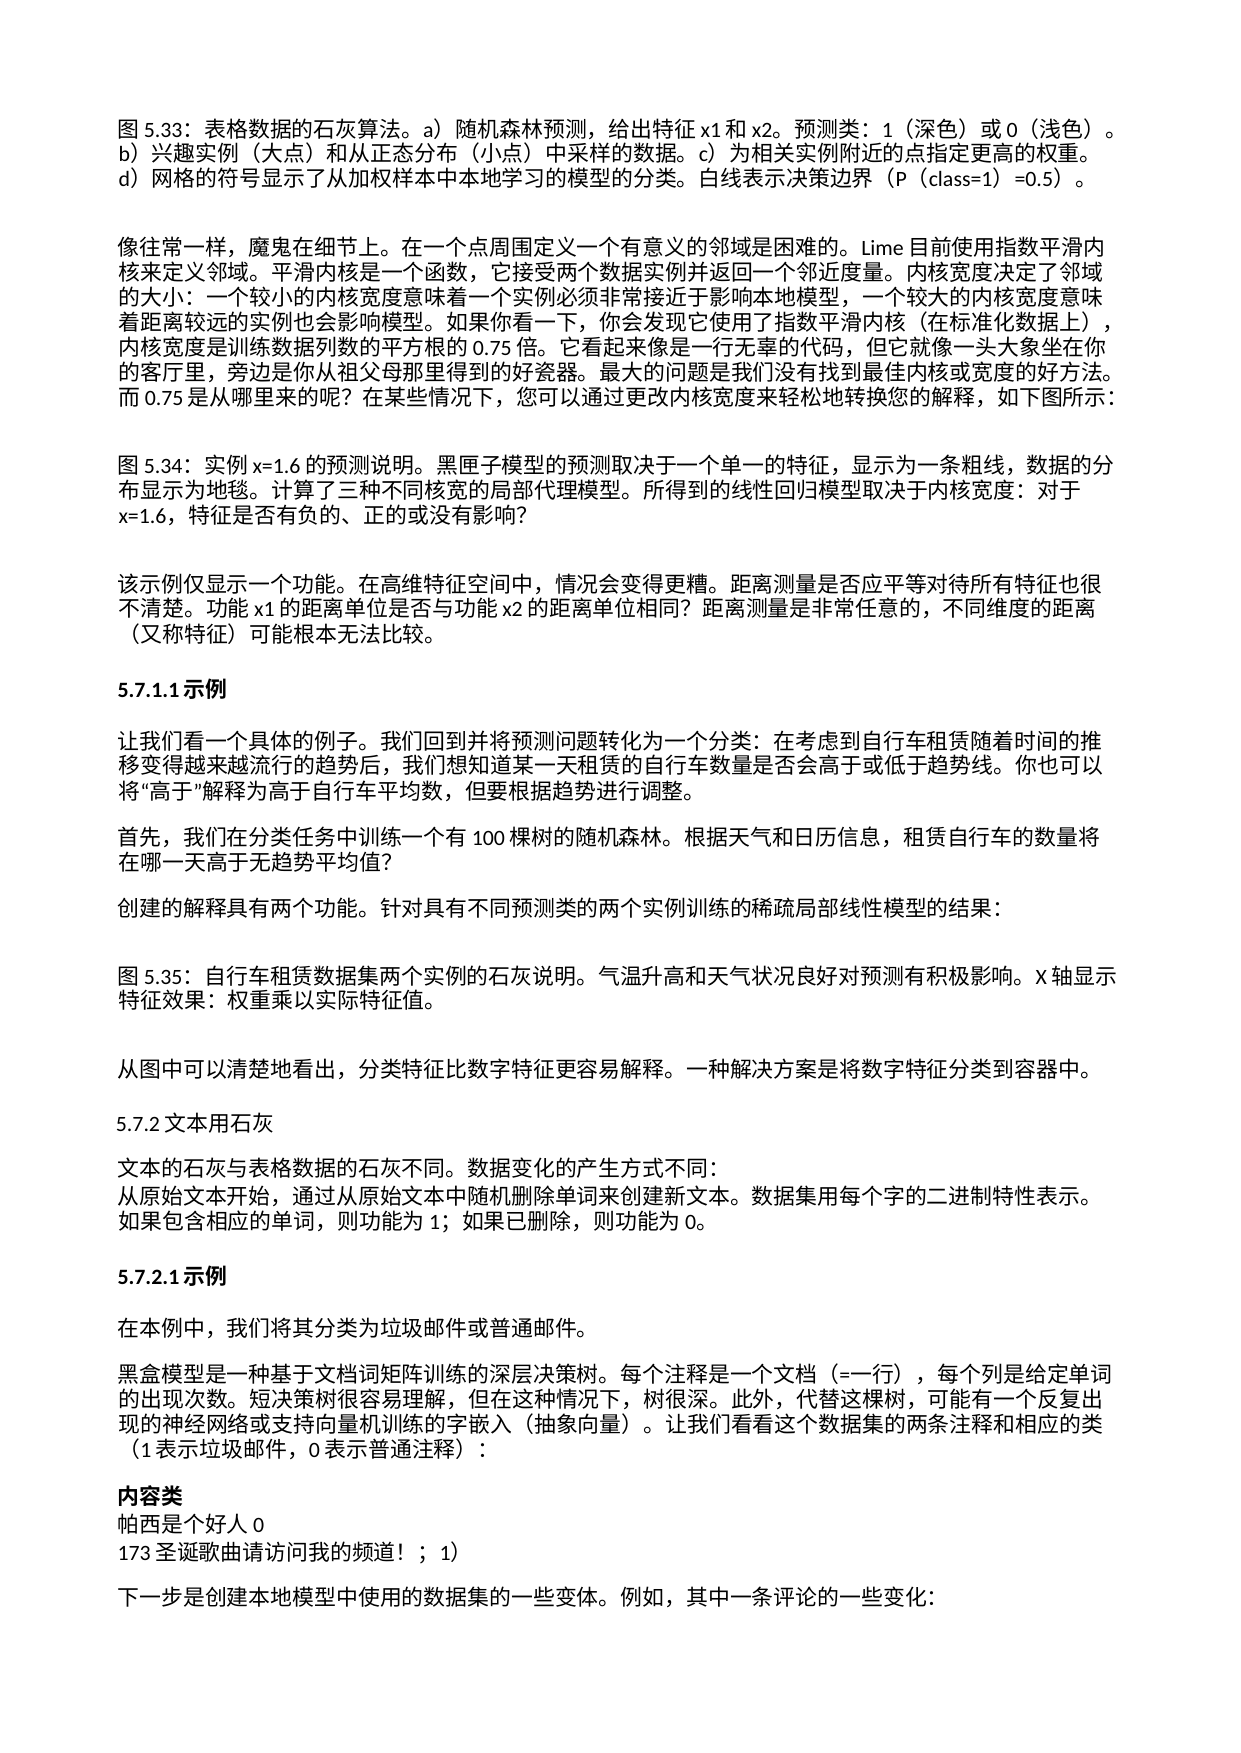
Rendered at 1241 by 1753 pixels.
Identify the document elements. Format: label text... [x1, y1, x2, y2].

text 该示例仅显示一个功能。在高维特征空间中，情况会变得更糟。距离测量是否应平等对待所有特征也很不清楚。功能x1的距离单位是否与功能x2的距离单位相同？距离测量是非常任意的，不同维度的距离（又称特征）可能根本无法比较。 [117, 572, 1121, 647]
text 黑盒模型是一种基于文档词矩阵训练的深层决策树。每个注释是一个文档（=一行），每个列是给定单词的出现次数。短决策树很容易理解，但在这种情况下，树很深。此外，代替这棵树，可能有一个反复出现的神经网络或支持向量机训练的字嵌入（抽象向量）。让我们看看这个数据集的两条注释和相应的类（1表示垃圾邮件，0表示普通注释）： [117, 1362, 1121, 1463]
text 从图中可以清楚地看出，分类特征比数字特征更容易解释。一种解决方案是将数字特征分类到容器中。 [117, 1057, 1121, 1082]
text 帕西是个好人0 [117, 1512, 1123, 1537]
text 图5.33：表格数据的石灰算法。a）随机森林预测，给出特征x1和x2。预测类：1（深色）或0（浅色）。b）兴趣实例（大点）和从正态分布（小点）中采样的数据。c）为相关实例附近的点指定更高的权重。d）网格的符号显示了从加权样本中本地学习的模型的分类。白线表示决策边界（P（class=1）=0.5）。 [117, 117, 1121, 192]
text 创建的解释具有两个功能。针对具有不同预测类的两个实例训练的稀疏局部线性模型的结果： [117, 896, 1121, 921]
text 下一步是创建本地模型中使用的数据集的一些变体。例如，其中一条评论的一些变化： [117, 1586, 1121, 1611]
text 像往常一样，魔鬼在细节上。在一个点周围定义一个有意义的邻域是困难的。Lime目前使用指数平滑内核来定义邻域。平滑内核是一个函数，它接受两个数据实例并返回一个邻近度量。内核宽度决定了邻域的大小：一个较小的内核宽度意味着一个实例必须非常接近于影响本地模型，一个较大的内核宽度意味着距离较远的实例也会影响模型。如果你看一下，你会发现它使用了指数平滑内核（在标准化数据上），内核宽度是训练数据列数的平方根的0.75倍。它看起来像是一行无辜的代码，但它就像一头大象坐在你的客厅里，旁边是你从祖父母那里得到的好瓷器。最大的问题是我们没有找到最佳内核或宽度的好方法。而0.75是从哪里来的呢？在某些情况下，您可以通过更改内核宽度来轻松地转换您的解释，如下图所示： [117, 235, 1121, 411]
text 让我们看一个具体的例子。我们回到并将预测问题转化为一个分类：在考虑到自行车租赁随着时间的推移变得越来越流行的趋势后，我们想知道某一天租赁的自行车数量是否会高于或低于趋势线。你也可以将“高于”解释为高于自行车平均数，但要根据趋势进行调整。 [117, 729, 1121, 804]
subtitle 5.7.1.1示例 [117, 676, 1123, 702]
text 图5.35：自行车租赁数据集两个实例的石灰说明。气温升高和天气状况良好对预测有积极影响。X轴显示特征效果：权重乘以实际特征值。 [117, 964, 1121, 1014]
text 从原始文本开始，通过从原始文本中随机删除单词来创建新文本。数据集用每个字的二进制特性表示。如果包含相应的单词，则功能为1；如果已删除，则功能为0。 [117, 1185, 1121, 1235]
text 5.7.2文本用石灰 [116, 1110, 1123, 1137]
subtitle 5.7.2.1示例 [117, 1263, 1123, 1290]
text 图5.34：实例x=1.6的预测说明。黑匣子模型的预测取决于一个单一的特征，显示为一条粗线，数据的分布显示为地毯。计算了三种不同核宽的局部代理模型。所得到的线性回归模型取决于内核宽度：对于x=1.6，特征是否有负的、正的或没有影响？ [117, 454, 1121, 529]
text 文本的石灰与表格数据的石灰不同。数据变化的产生方式不同： [117, 1157, 1121, 1182]
text 首先，我们在分类任务中训练一个有100棵树的随机森林。根据天气和日历信息，租赁自行车的数量将在哪一天高于无趋势平均值？ [117, 825, 1121, 875]
text 在本例中，我们将其分类为垃圾邮件或普通邮件。 [117, 1317, 1121, 1342]
subtitle 内容类 [117, 1483, 1123, 1510]
text 173圣诞歌曲请访问我的频道！；1） [117, 1540, 1121, 1565]
